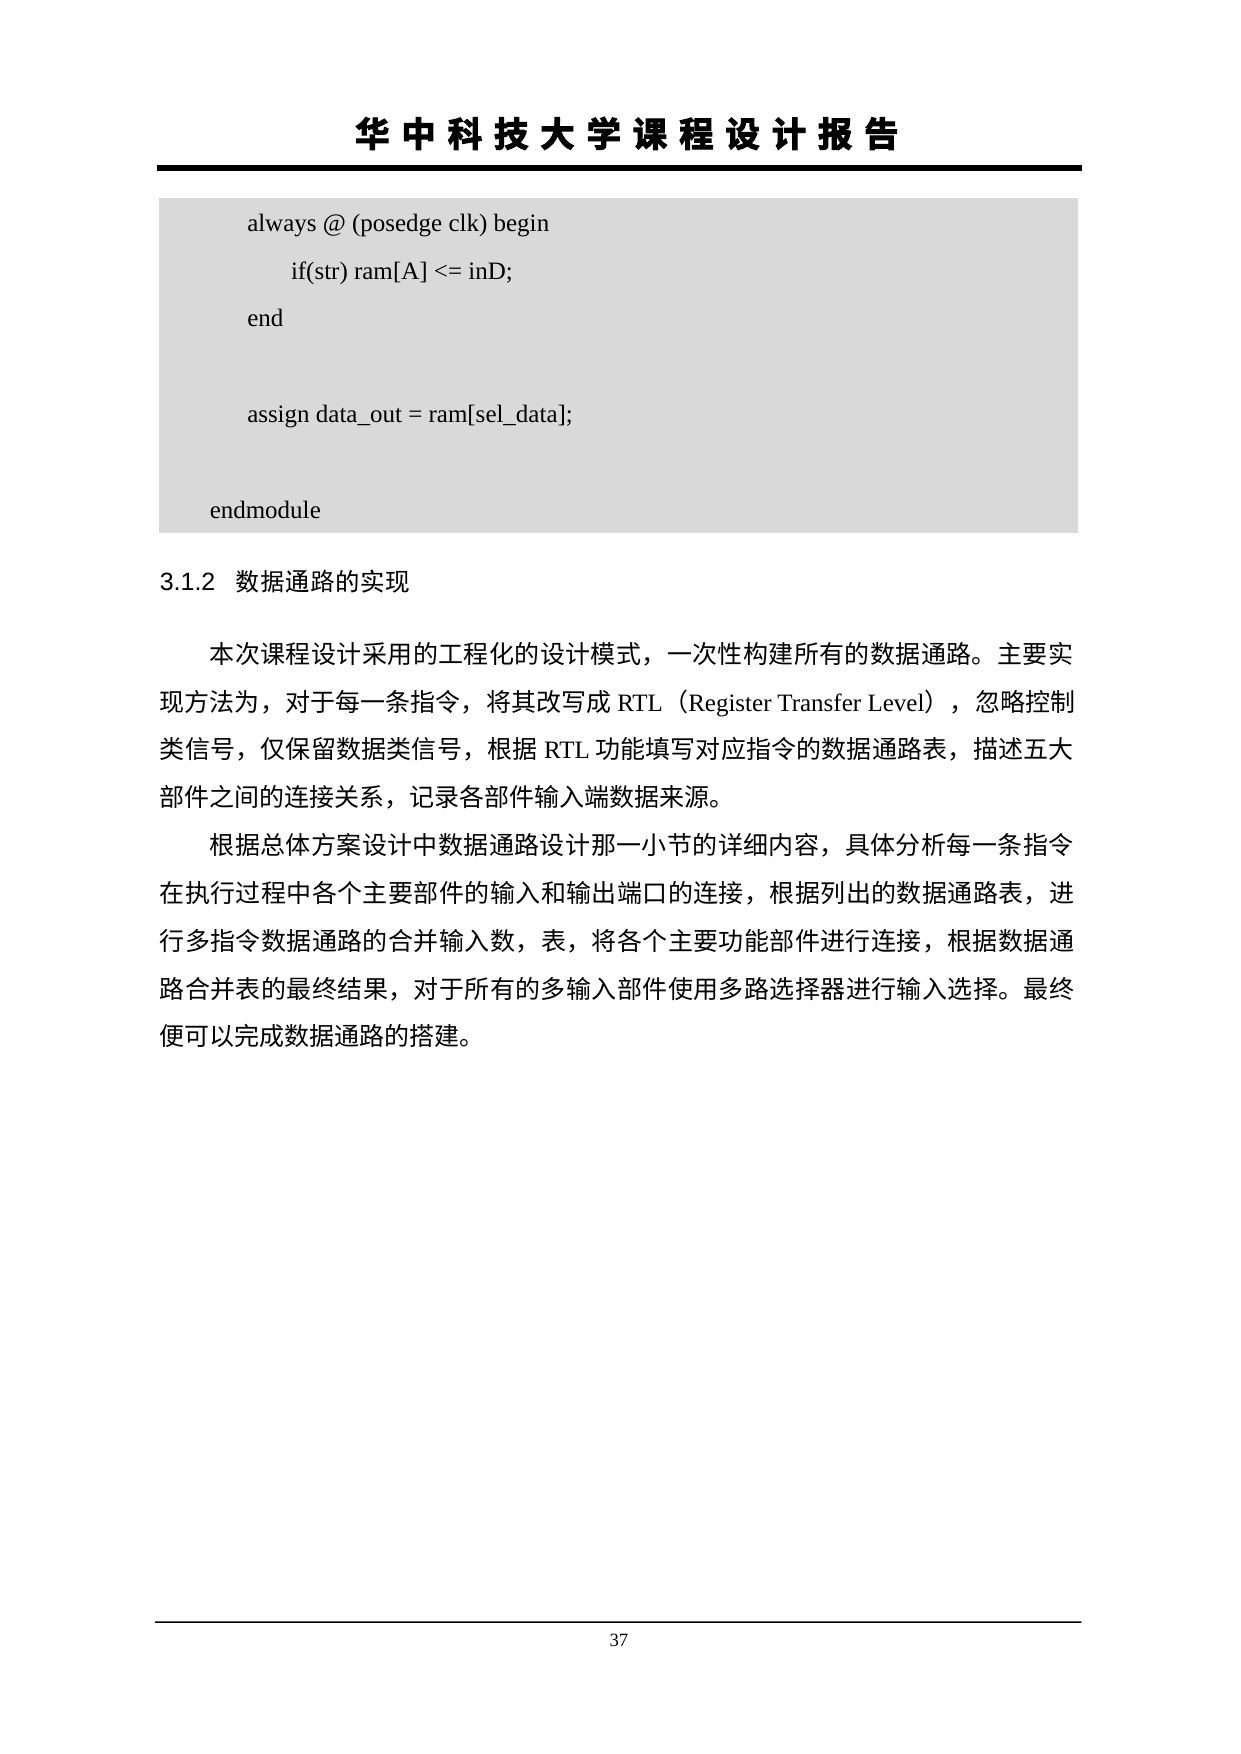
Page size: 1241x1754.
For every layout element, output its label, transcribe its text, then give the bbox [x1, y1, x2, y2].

text 根据总体方案设计中数据通路设计那一小节的详细内容，具体分析每一条指令在执行过程中各个主要部件的输入和输出端口的连接，根据列出的数据通路表，进行多指令数据通路的合并输入数，表，将各个主要功能部件进行连接，根据数据通路合并表的最终结果，对于所有的多输入部件使用多路选择器进行输入选择。最终便可以完成数据通路的搭建。 [159, 820, 1075, 1059]
text end [159, 294, 1078, 342]
text 本次课程设计采用的工程化的设计模式，一次性构建所有的数据通路。主要实现方法为，对于每一条指令，将其改写成RTL（Register Transfer Level），忽略控制类信号，仅保留数据类信号，根据RTL功能填写对应指令的数据通路表，描述五大部件之间的连接关系，记录各部件输入端数据来源。 [159, 629, 1075, 820]
subtitle 数据通路的实现 [159, 557, 1078, 605]
text assign data_out = ram[sel_data]; [159, 390, 1078, 437]
text endmodule [159, 485, 1078, 533]
text if(str) ram[A] <= inD; [159, 246, 1078, 294]
text always @ (posedge clk) begin [159, 198, 1078, 246]
